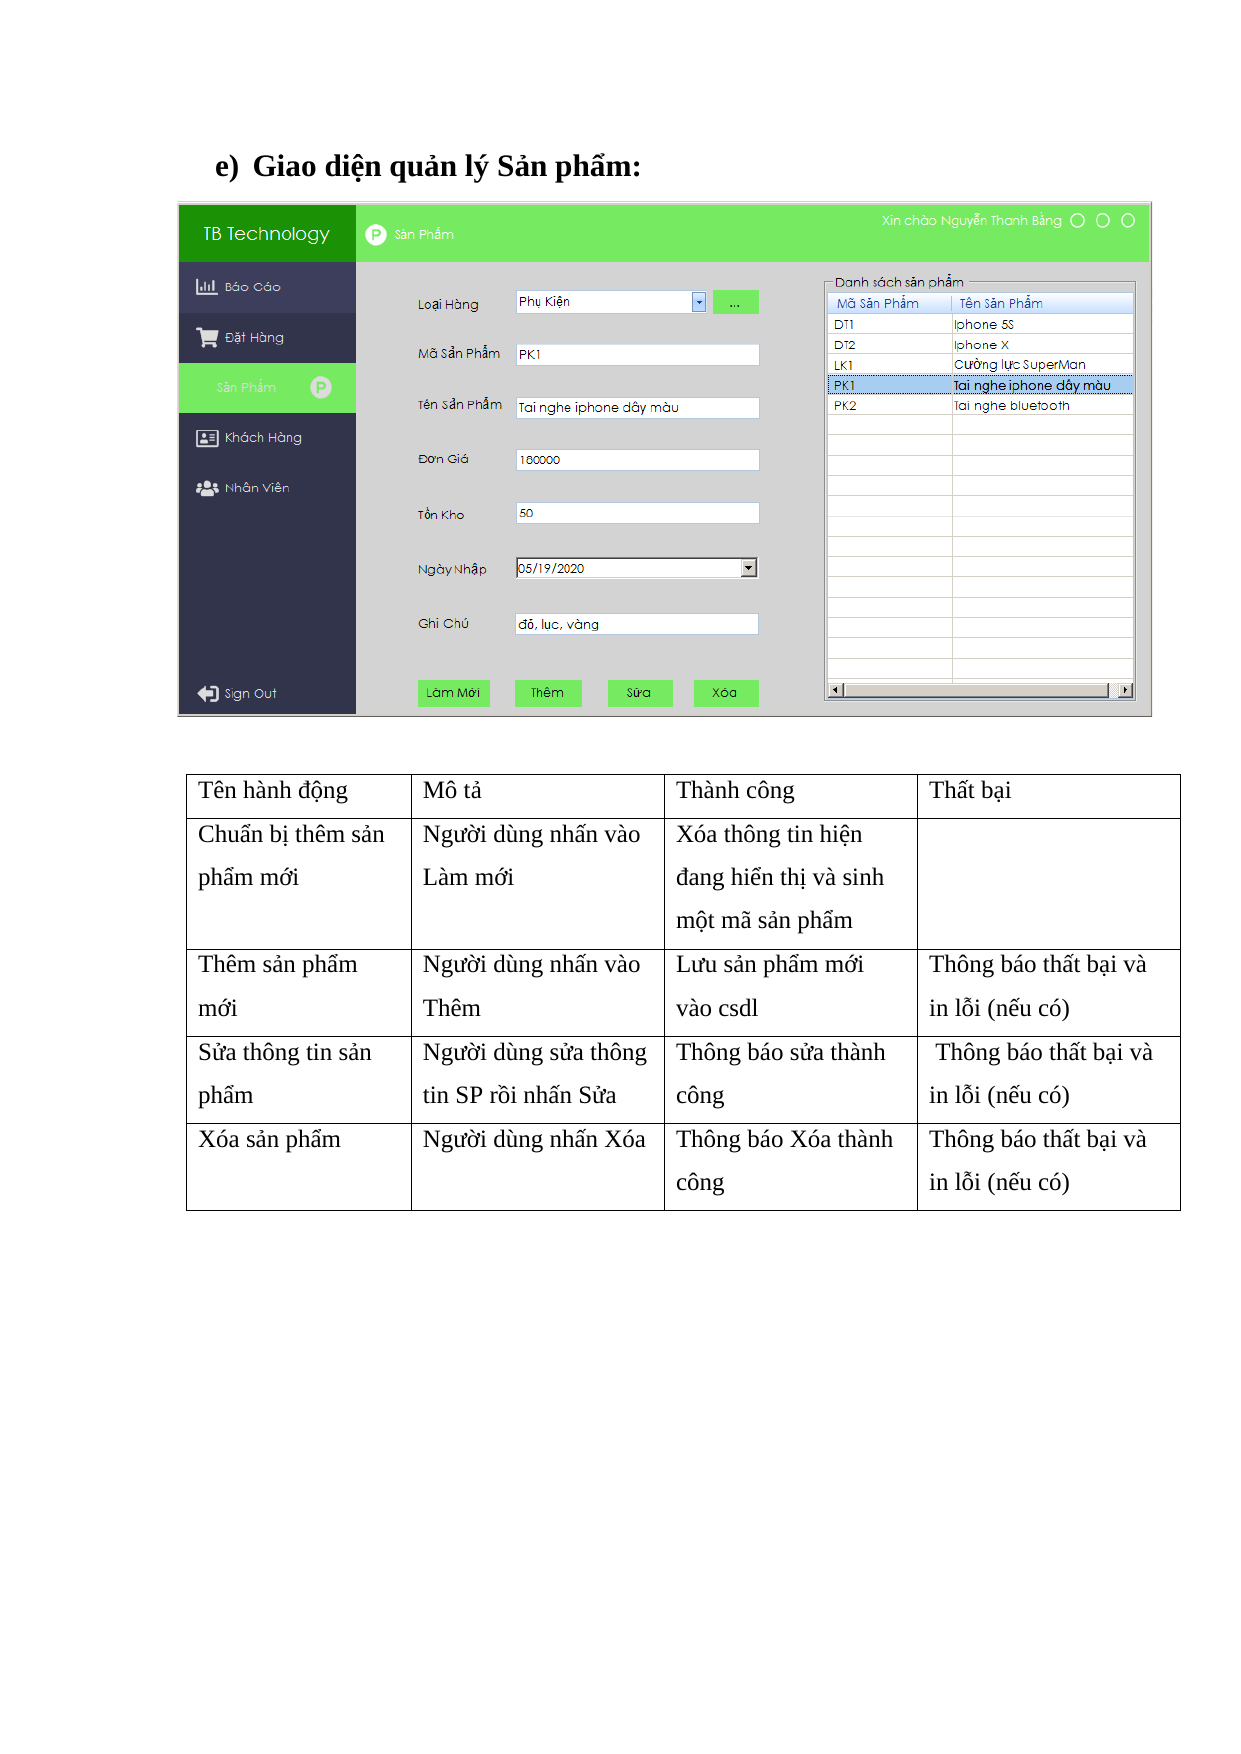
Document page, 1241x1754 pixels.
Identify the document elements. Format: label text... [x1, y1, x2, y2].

table_header Thành công [665, 775, 917, 818]
table_cell Thông báo thất bại và in lỗi (nếu có) [918, 950, 1180, 1036]
table_cell Người dùng nhấn vào Thêm [412, 950, 664, 1036]
table_cell Thông báo thất bại và in lỗi (nếu có) [918, 1124, 1180, 1210]
table_cell [918, 819, 1180, 948]
table_cell Thông báo sửa thành công [665, 1037, 917, 1123]
table_cell Thông báo Xóa thành công [665, 1124, 917, 1210]
table_cell Người dùng sửa thông tin SP rồi nhấn Sửa [412, 1037, 664, 1123]
table_cell Sửa thông tin sản phẩm [187, 1037, 411, 1123]
table_header Tên hành động [187, 775, 411, 818]
table_header Thất bại [918, 775, 1180, 818]
table_cell Xóa thông tin hiện đang hiển thị và sinh một mã sản phẩm [665, 819, 917, 948]
table_header Mô tả [412, 775, 664, 818]
list Giao diện quản lý Sản phẩm: [215, 148, 1092, 184]
table_cell Người dùng nhấn Xóa [412, 1124, 664, 1210]
table_cell Thêm sản phẩm mới [187, 950, 411, 1036]
table_cell Chuẩn bị thêm sản phẩm mới [187, 819, 411, 948]
picture [177, 201, 1153, 717]
table_cell Xóa sản phẩm [187, 1124, 411, 1210]
table_cell Lưu sản phẩm mới vào csdl [665, 950, 917, 1036]
table_cell Thông báo thất bại và in lỗi (nếu có) [918, 1037, 1180, 1123]
table_cell Người dùng nhấn vào Làm mới [412, 819, 664, 948]
